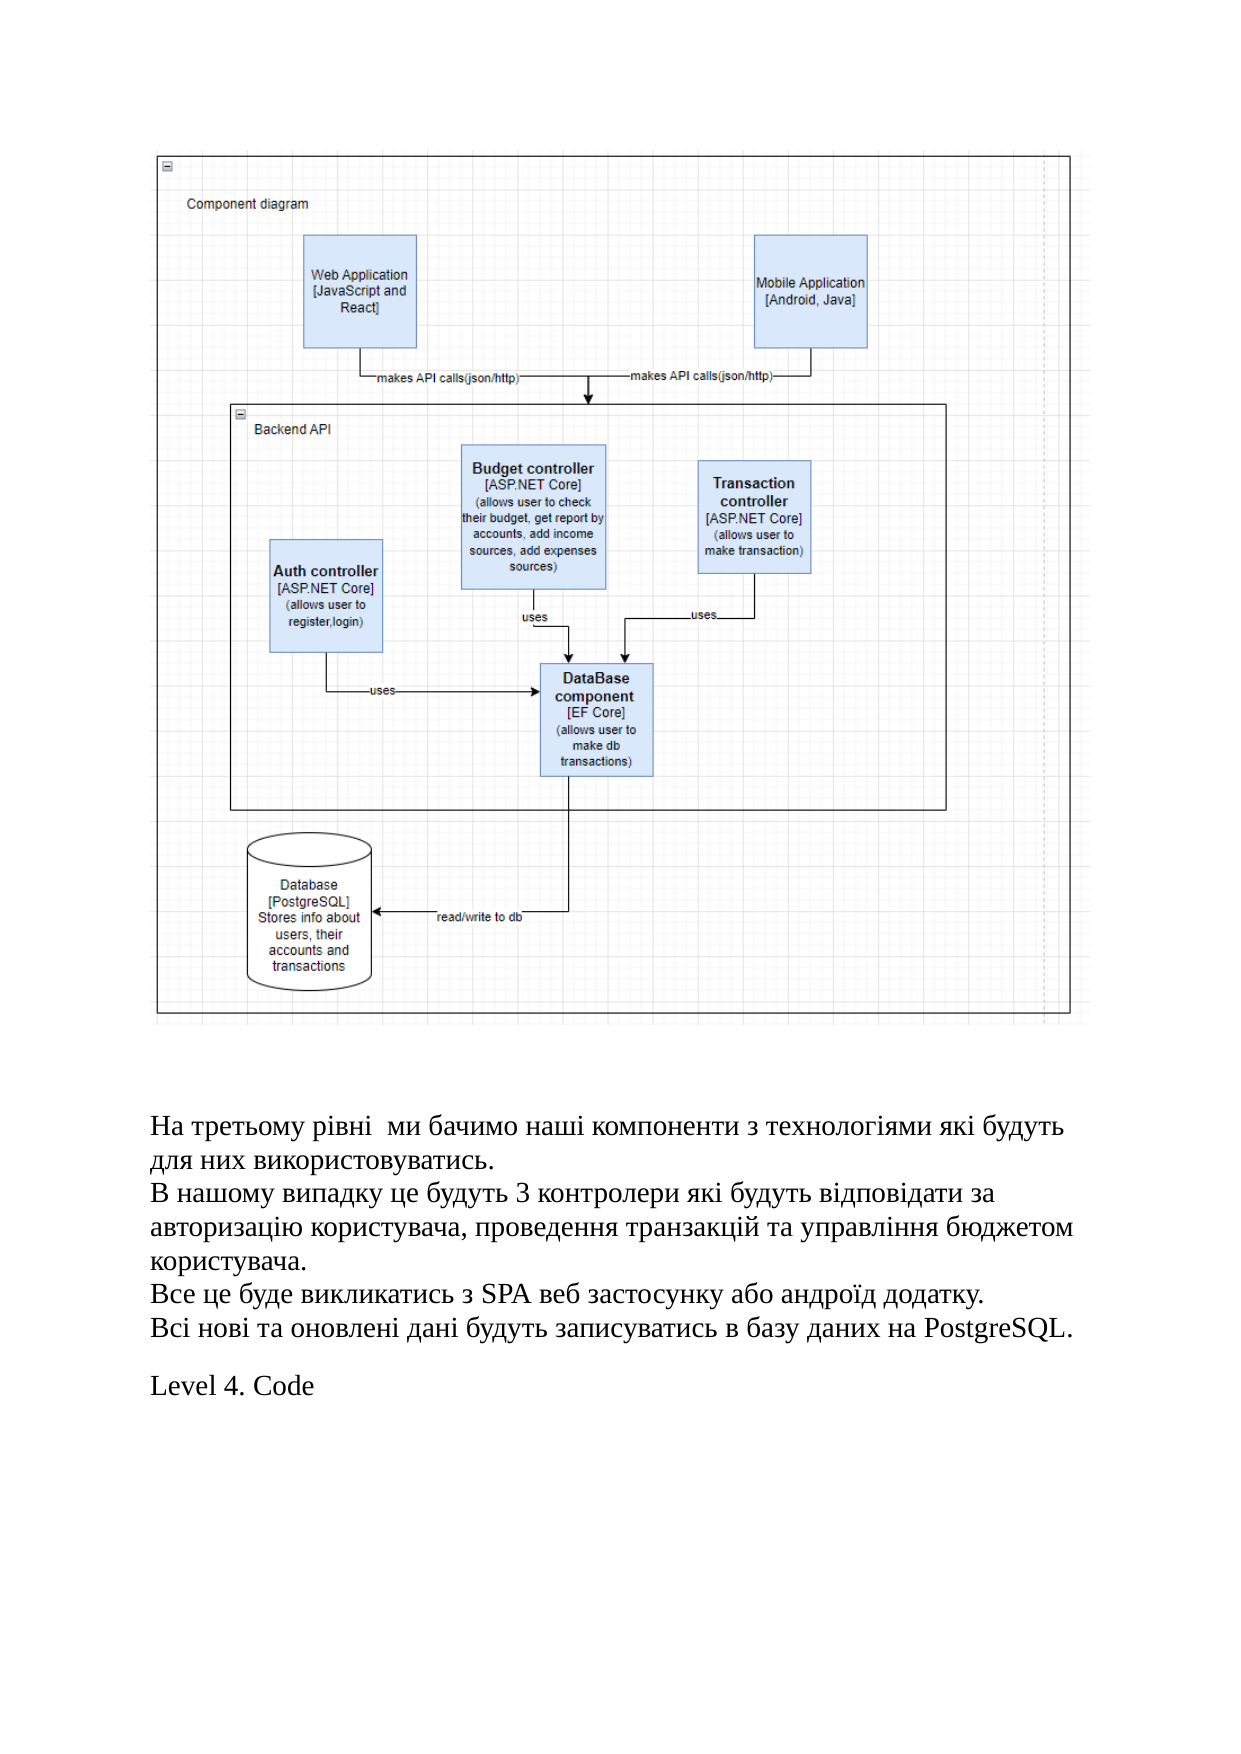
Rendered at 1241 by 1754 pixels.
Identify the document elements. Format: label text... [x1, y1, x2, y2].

text Level 4. Code [150, 1368, 1090, 1402]
text На третьому рівні ми бачимо наші компоненти з технологіями які будуть для них використовуватись. В нашому випадку це будуть 3 контролери які будуть відповідати за авторизацію користувача, проведення транзакцій та управління бюджетом користувача. Все це буде викликатись з SPA веб застосунку або андроїд додатку. Всі нові та оновлені дані будуть записуватись в базу даних на PostgreSQL. [150, 1108, 1090, 1343]
picture [150, 150, 1091, 1025]
